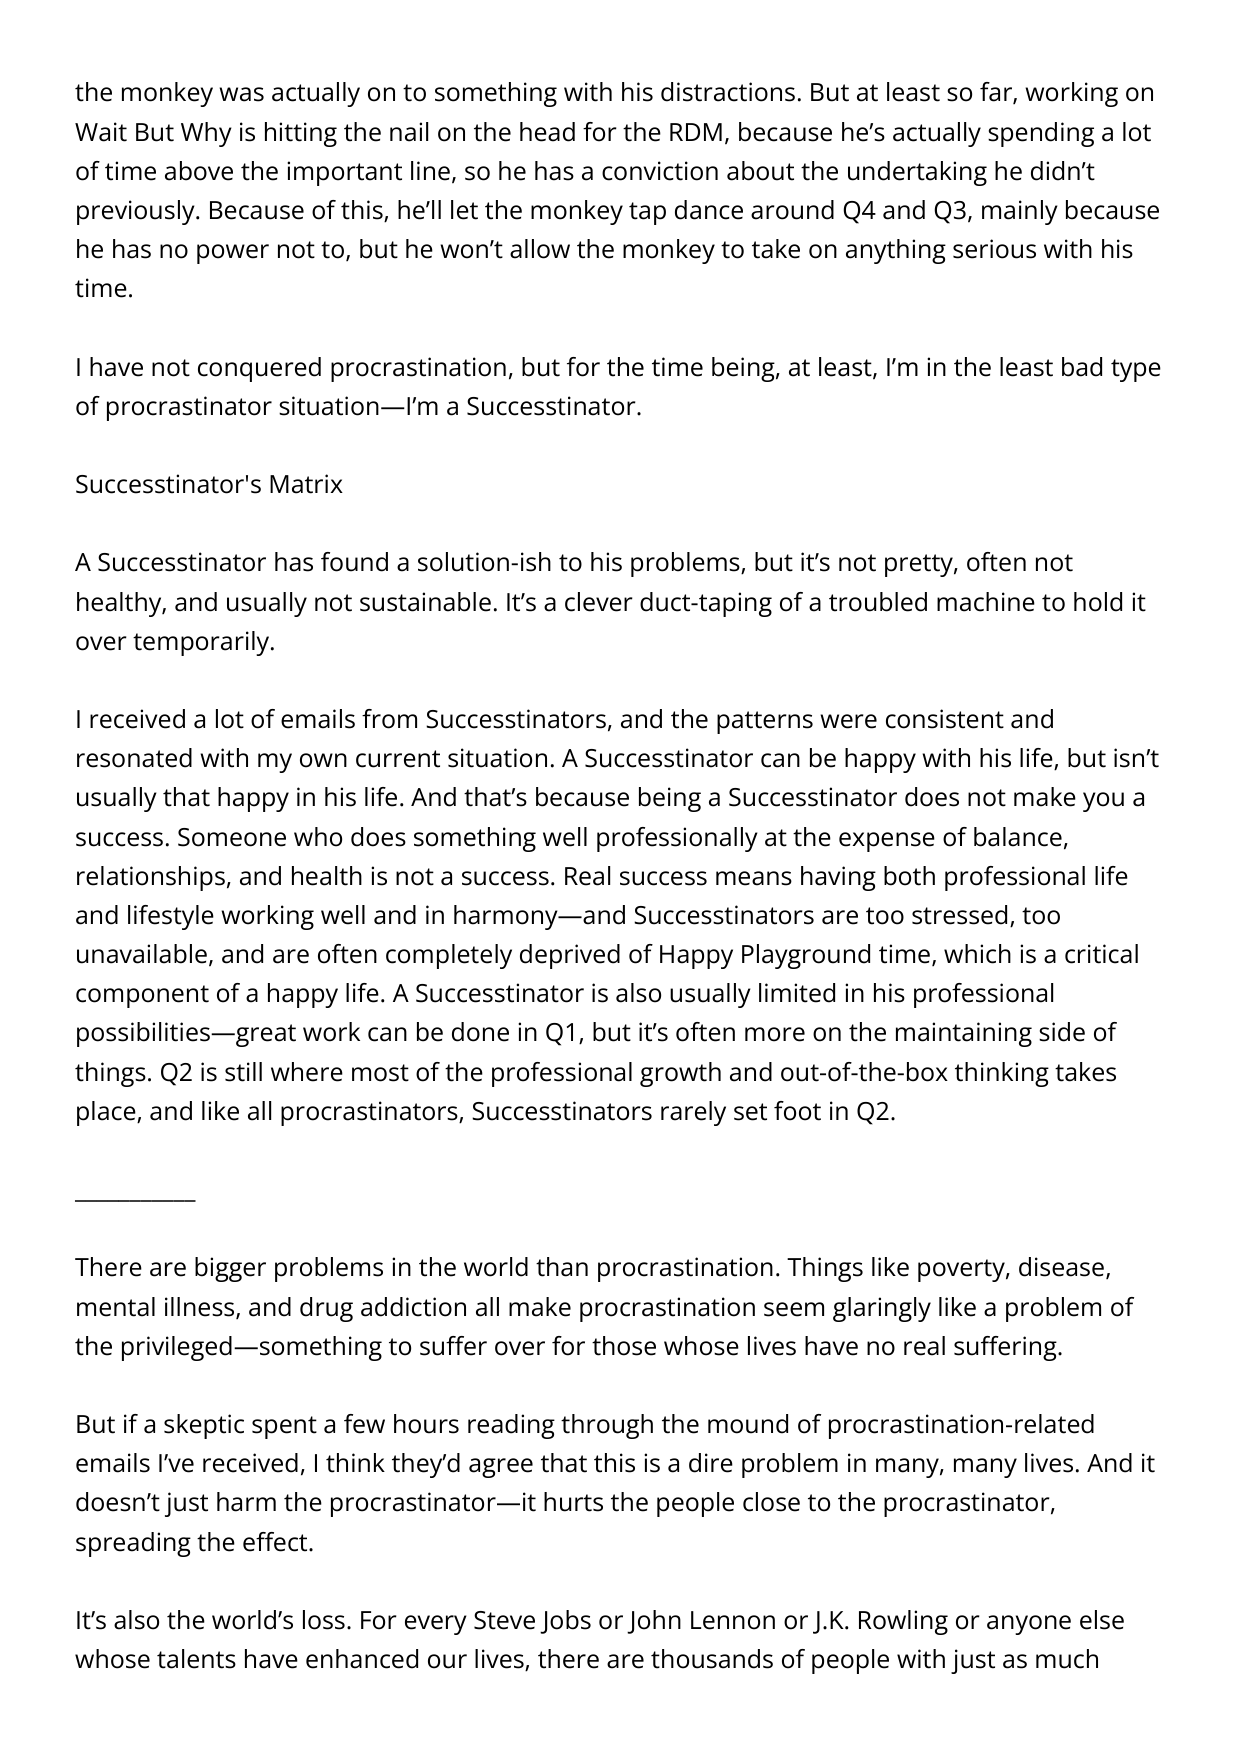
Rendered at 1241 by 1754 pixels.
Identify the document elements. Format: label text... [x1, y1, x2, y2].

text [75, 1602, 1165, 1676]
text Successtinator's Matrix [75, 467, 1165, 501]
text There are bigger problems in the world than procrastination. Things like poverty, disease, mental illness, and drug addiction all make procrastination seem glaringly like a problem of the privileged—something to suffer over for those whose lives have no real suffering. [75, 1250, 1165, 1362]
text ___________ [75, 1172, 1165, 1206]
text But if a skeptic spent a few hours reading through the mound of procrastination-related emails I’ve received, I think they’d agree that this is a dire problem in many, many lives. And it doesn’t just harm the procrastinator—it hurts the people close to the procrastinator, spreading the effect. [75, 1407, 1165, 1558]
text I have not conquered procrastination, but for the time being, at least, I’m in the least bad type of procrastinator situation—I’m a Successtinator. [75, 349, 1165, 422]
text A Successtinator has found a solution-ish to his problems, but it’s not pretty, often not healthy, and usually not sustainable. It’s a clever duct-taping of a troubled machine to hold it over temporarily. [75, 545, 1165, 657]
text I received a lot of emails from Successtinators, and the patterns were consistent and resonated with my own current situation. A Successtinator can be happy with his life, but isn’t usually that happy in his life. And that’s because being a Successtinator does not make you a success. Someone who does something well professionally at the expense of balance, relationships, and health is not a success. Real success means having both professional life and lifestyle working well and in harmony—and Successtinators are too stressed, too unavailable, and are often completely deprived of Happy Playground time, which is a critical component of a happy life. A Successtinator is also usually limited in his professional possibilities—great work can be done in Q1, but it’s often more on the maintaining side of things. Q2 is still where most of the professional growth and out-of-the-box thinking takes place, and like all procrastinators, Successtinators rarely set foot in Q2. [75, 702, 1165, 1127]
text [75, 75, 1165, 305]
